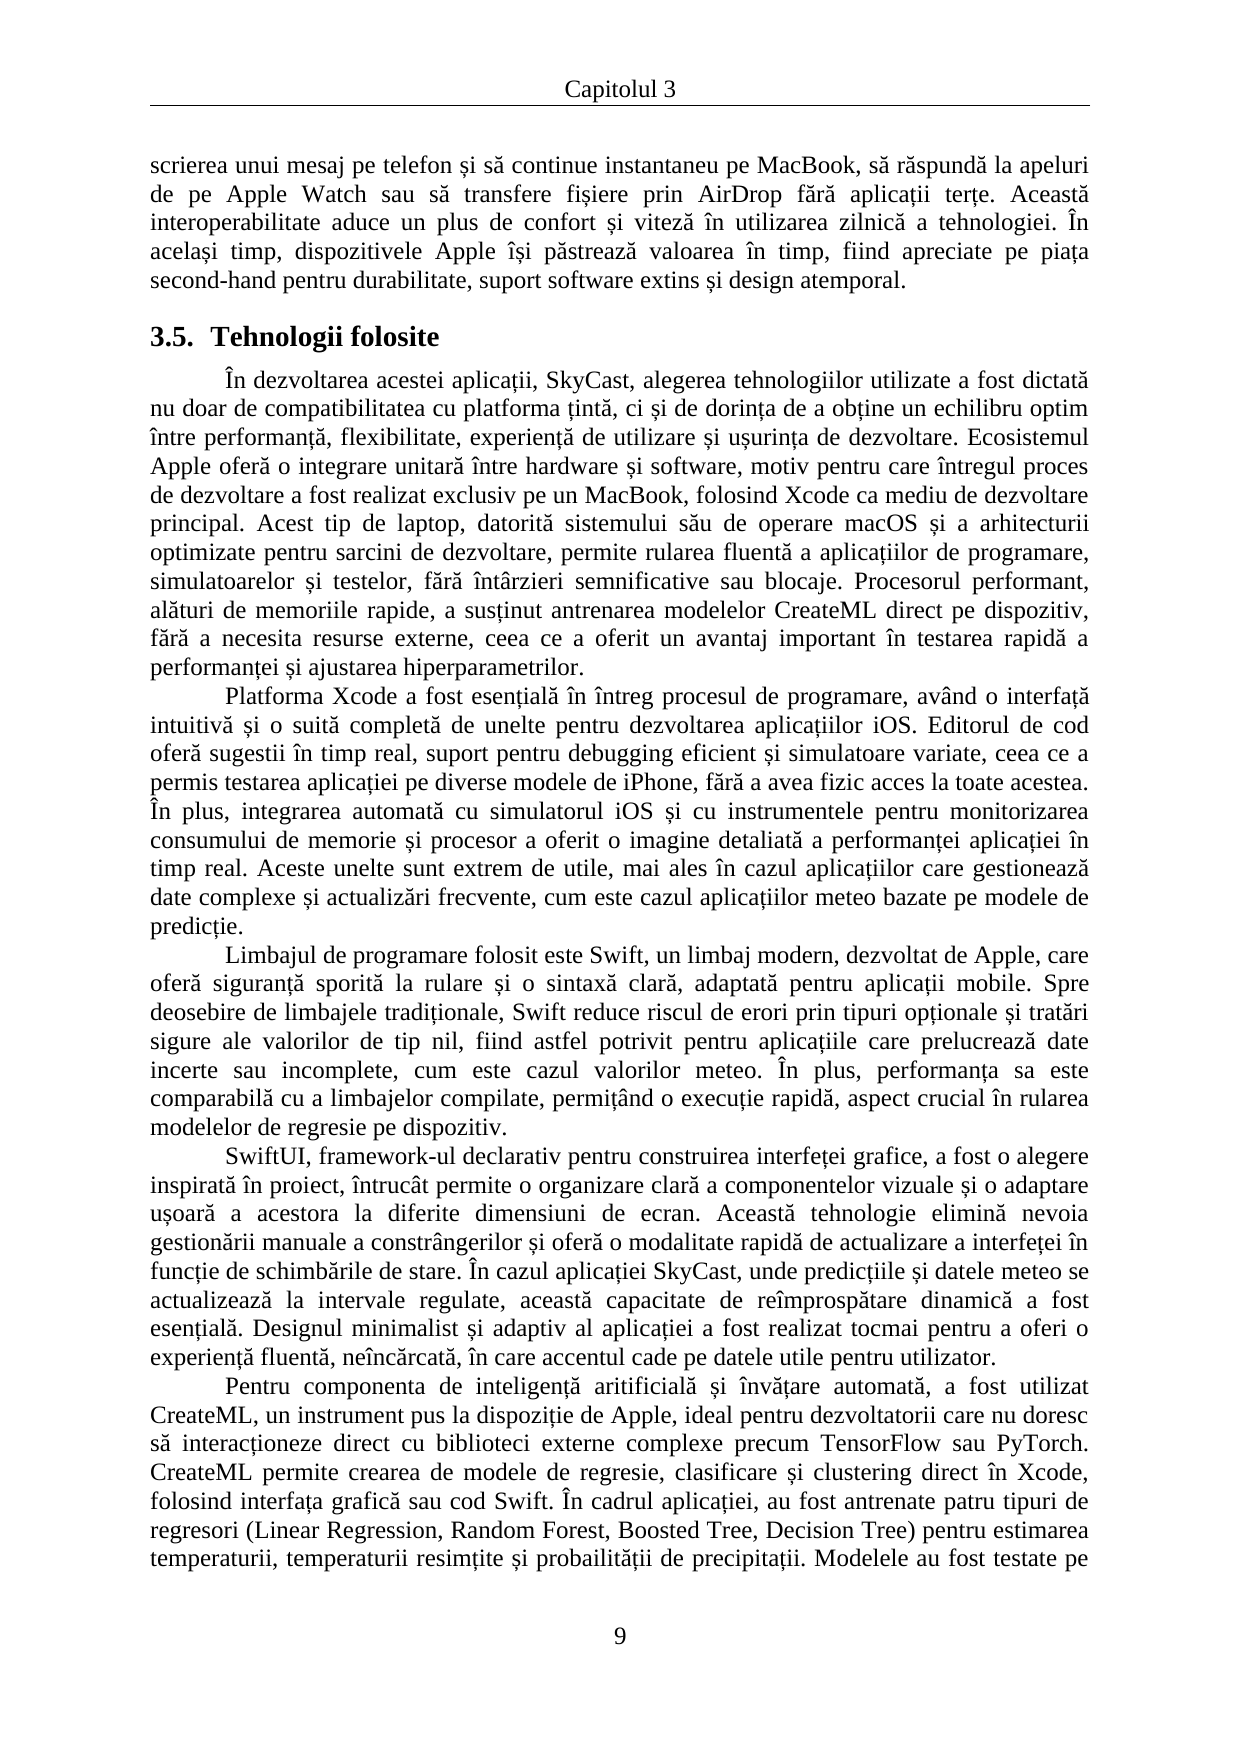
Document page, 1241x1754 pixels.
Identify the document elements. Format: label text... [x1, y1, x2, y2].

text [150, 1371, 1090, 1572]
text Platforma Xcode a fost esențială în întreg procesul de programare, având o interfață intuitivă și o suită completă de unelte pentru dezvoltarea aplicațiilor iOS. Editorul de cod oferă sugestii în timp real, suport pentru debugging eficient și simulatoare variate, ceea ce a permis testarea aplicației pe diverse modele de iPhone, fără a avea fizic acces la toate acestea. În plus, integrarea automată cu simulatorul iOS și cu instrumentele pentru monitorizarea consumului de memorie și procesor a oferit o imagine detaliată a performanței aplicației în timp real. Aceste unelte sunt extrem de utile, mai ales în cazul aplicațiilor care gestionează date complexe și actualizări frecvente, cum este cazul aplicațiilor meteo bazate pe modele de predicție. [150, 681, 1090, 940]
subtitle Tehnologii folosite [150, 319, 1090, 352]
text Limbajul de programare folosit este Swift, un limbaj modern, dezvoltat de Apple, care oferă siguranță sporită la rulare și o sintaxă clară, adaptată pentru aplicații mobile. Spre deosebire de limbajele tradiționale, Swift reduce riscul de erori prin tipuri opționale și tratări sigure ale valorilor de tip nil, fiind astfel potrivit pentru aplicațiile care prelucrează date incerte sau incomplete, cum este cazul valorilor meteo. În plus, performanța sa este comparabilă cu a limbajelor compilate, permițând o execuție rapidă, aspect crucial în rularea modelelor de regresie pe dispozitiv. [150, 940, 1090, 1141]
text SwiftUI, framework-ul declarativ pentru construirea interfeței grafice, a fost o alegere inspirată în proiect, întrucât permite o organizare clară a componentelor vizuale și o adaptare ușoară a acestora la diferite dimensiuni de ecran. Această tehnologie elimină nevoia gestionării manuale a constrângerilor și oferă o modalitate rapidă de actualizare a interfeței în funcție de schimbările de stare. În cazul aplicației SkyCast, unde predicțiile și datele meteo se actualizează la intervale regulate, această capacitate de reîmprospătare dinamică a fost esențială. Designul minimalist și adaptiv al aplicației a fost realizat tocmai pentru a oferi o experiență fluentă, neîncărcată, în care accentul cade pe datele utile pentru utilizator. [150, 1141, 1090, 1371]
text În dezvoltarea acestei aplicații, SkyCast, alegerea tehnologiilor utilizate a fost dictată nu doar de compatibilitatea cu platforma țintă, ci și de dorința de a obține un echilibru optim între performanță, flexibilitate, experiență de utilizare și ușurința de dezvoltare. Ecosistemul Apple oferă o integrare unitară între hardware și software, motiv pentru care întregul proces de dezvoltare a fost realizat exclusiv pe un MacBook, folosind Xcode ca mediu de dezvoltare principal. Acest tip de laptop, datorită sistemului său de operare macOS și a arhitecturii optimizate pentru sarcini de dezvoltare, permite rularea fluentă a aplicațiilor de programare, simulatoarelor și testelor, fără întârzieri semnificative sau blocaje. Procesorul performant, alături de memoriile rapide, a susținut antrenarea modelelor CreateML direct pe dispozitiv, fără a necesita resurse externe, ceea ce a oferit un avantaj important în testarea rapidă a performanței și ajustarea hiperparametrilor. [150, 365, 1090, 681]
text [150, 150, 1090, 294]
